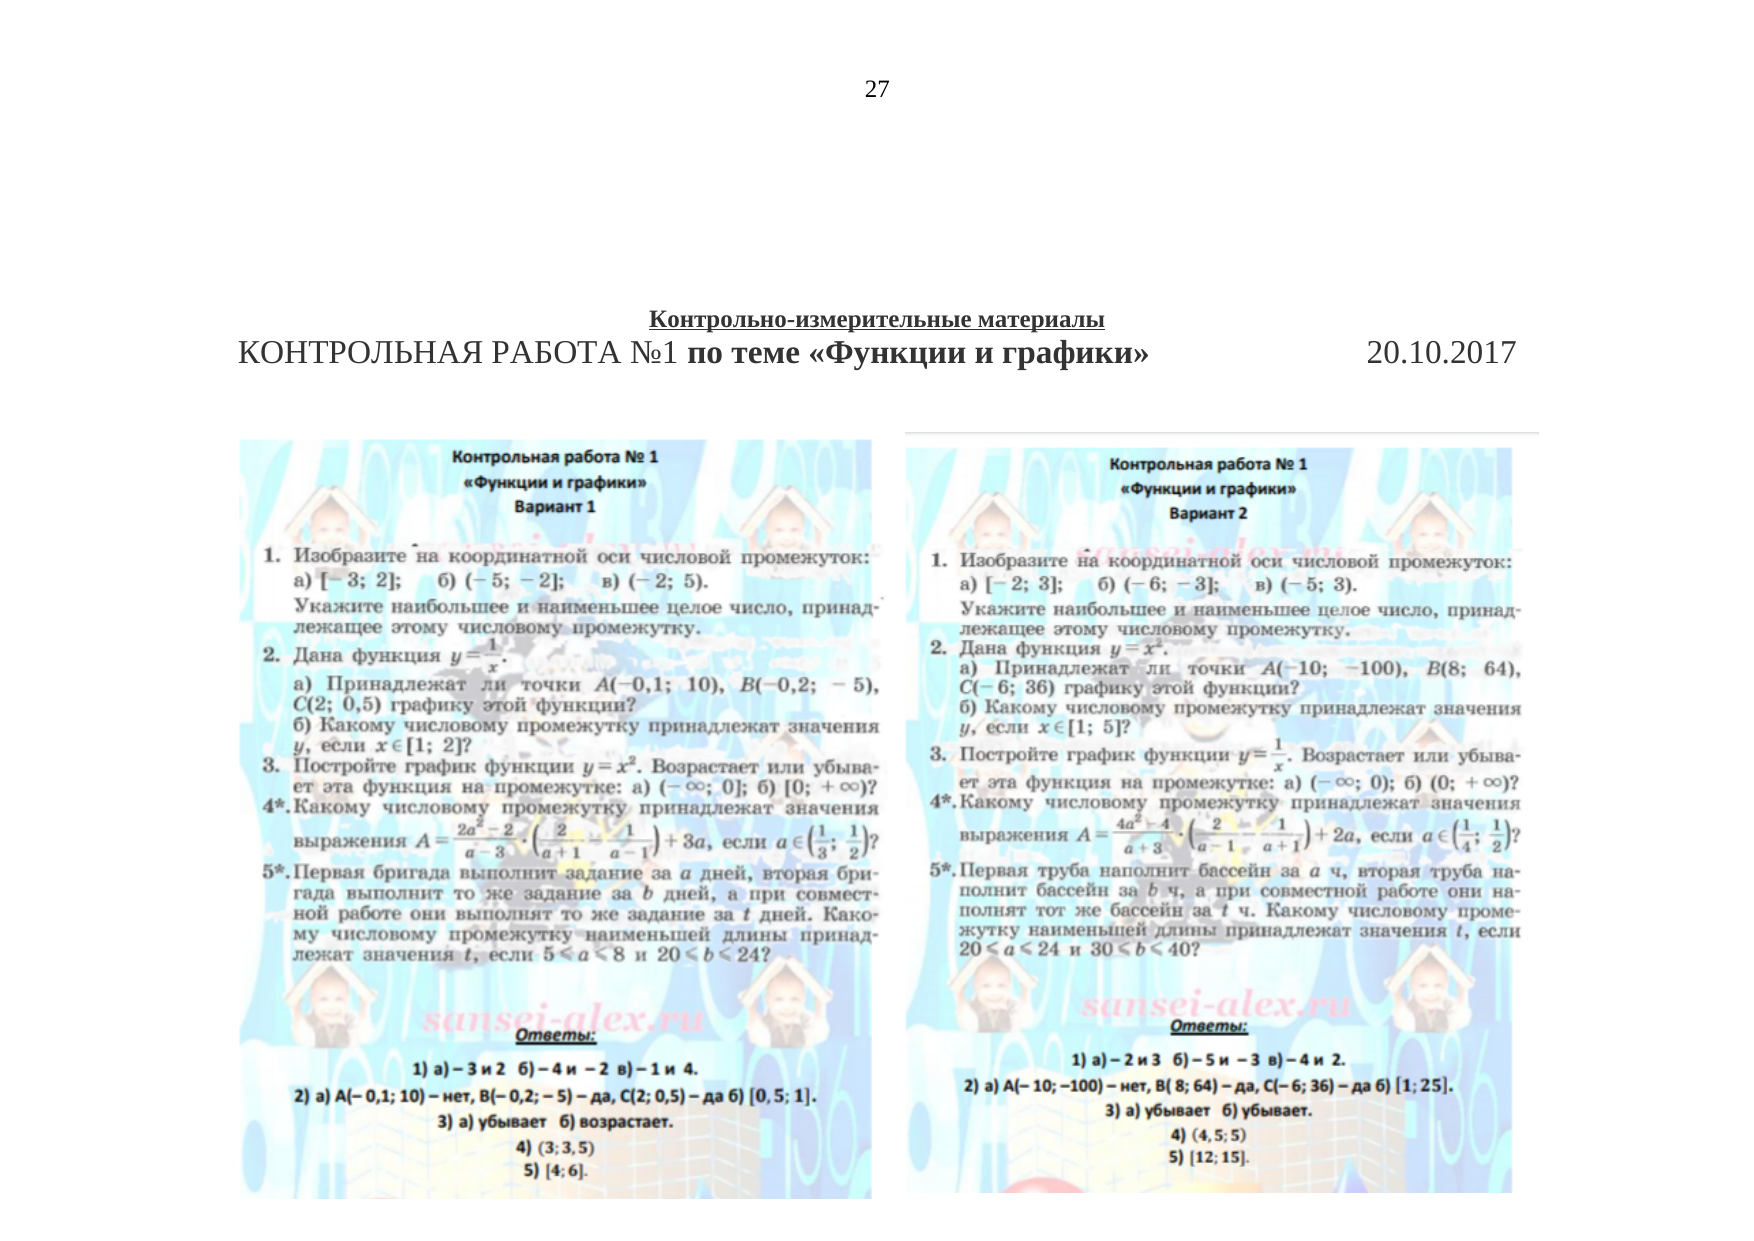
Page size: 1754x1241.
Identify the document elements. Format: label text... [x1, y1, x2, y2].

picture [215, 395, 1540, 1199]
text Контрольно-измерительные материалы [118, 304, 1636, 332]
text КОНТРОЛЬНАЯ РАБОТА №1 по теме «Функции и графики» 20.10.2017 [118, 332, 1636, 371]
